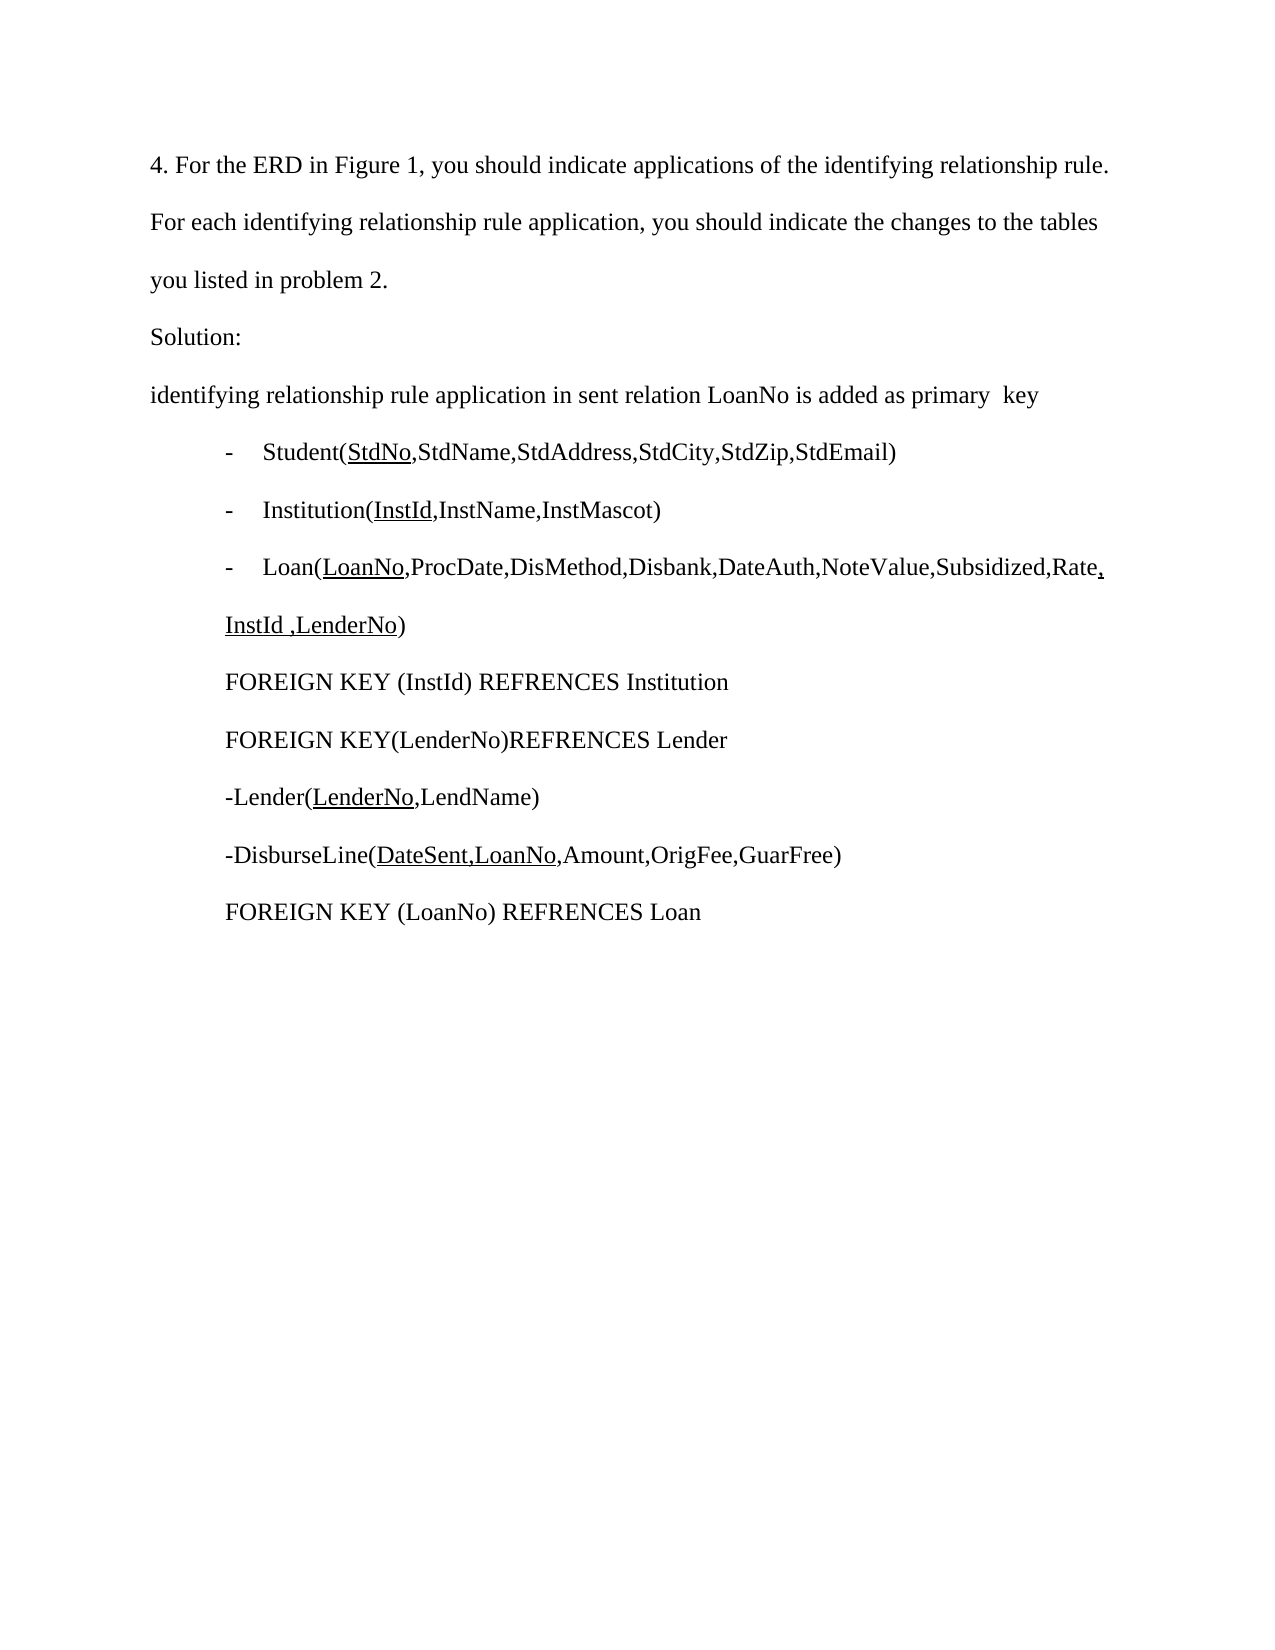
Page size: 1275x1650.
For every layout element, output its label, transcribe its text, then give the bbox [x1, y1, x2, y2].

text FOREIGN KEY (LoanNo) REFRENCES Loan [225, 897, 1125, 926]
list Loan(LoanNo,ProcDate,DisMethod,Disbank,DateAuth,NoteValue,Subsidized,Rate, [225, 552, 1125, 581]
list Student(StdNo,StdName,StdAddress,StdCity,StdZip,StdEmail) [225, 437, 1125, 466]
text FOREIGN KEY (InstId) REFRENCES Institution [225, 667, 1125, 696]
text InstId ,LenderNo) [225, 610, 1125, 639]
text FOREIGN KEY(LenderNo)REFRENCES Lender [225, 725, 1125, 754]
text Solution: [150, 322, 1125, 351]
text -Lender(LenderNo,LendName) [150, 782, 1125, 811]
text identifying relationship rule application in sent relation LoanNo is added as primary key [150, 380, 1125, 409]
list Institution(InstId,InstName,InstMascot) [225, 495, 1125, 524]
text -DisburseLine(DateSent,LoanNo,Amount,OrigFee,GuarFree) [150, 840, 1125, 869]
text 4. For the ERD in Figure 1, you should indicate applications of the identifying relationship rule. For each identifying relationship rule application, you should indicate the changes to the tables you listed in problem 2. [150, 150, 1125, 294]
